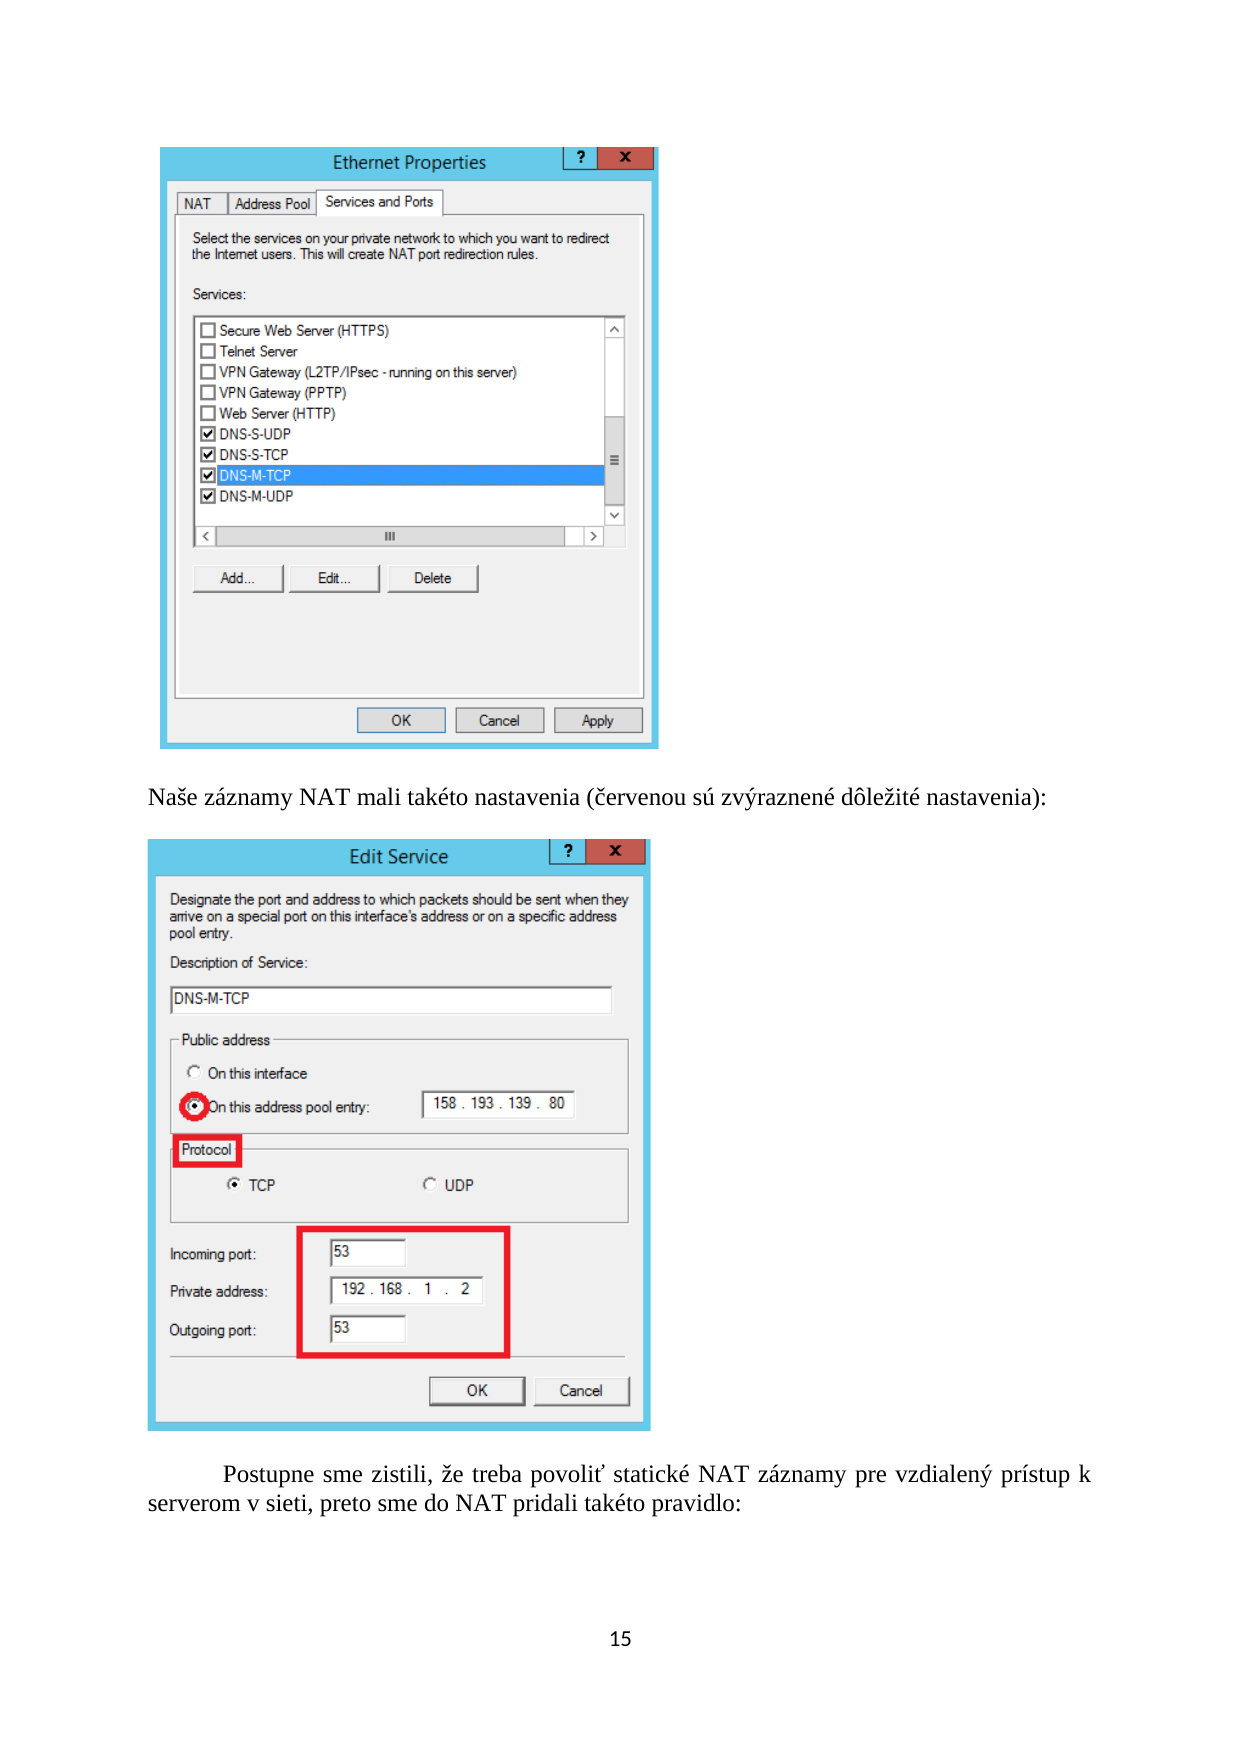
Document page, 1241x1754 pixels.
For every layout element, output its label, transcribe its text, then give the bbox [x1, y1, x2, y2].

picture [160, 147, 659, 749]
picture [147, 839, 651, 1431]
text Postupne sme zistili, že treba povoliť statické NAT záznamy pre vzdialený prístup k serverom v sieti, preto sme do NAT pridali takéto pravidlo: [148, 1459, 1093, 1517]
text Naše záznamy NAT mali takéto nastavenia (červenou sú zvýraznené dôležité nastavenia): [148, 782, 1093, 811]
